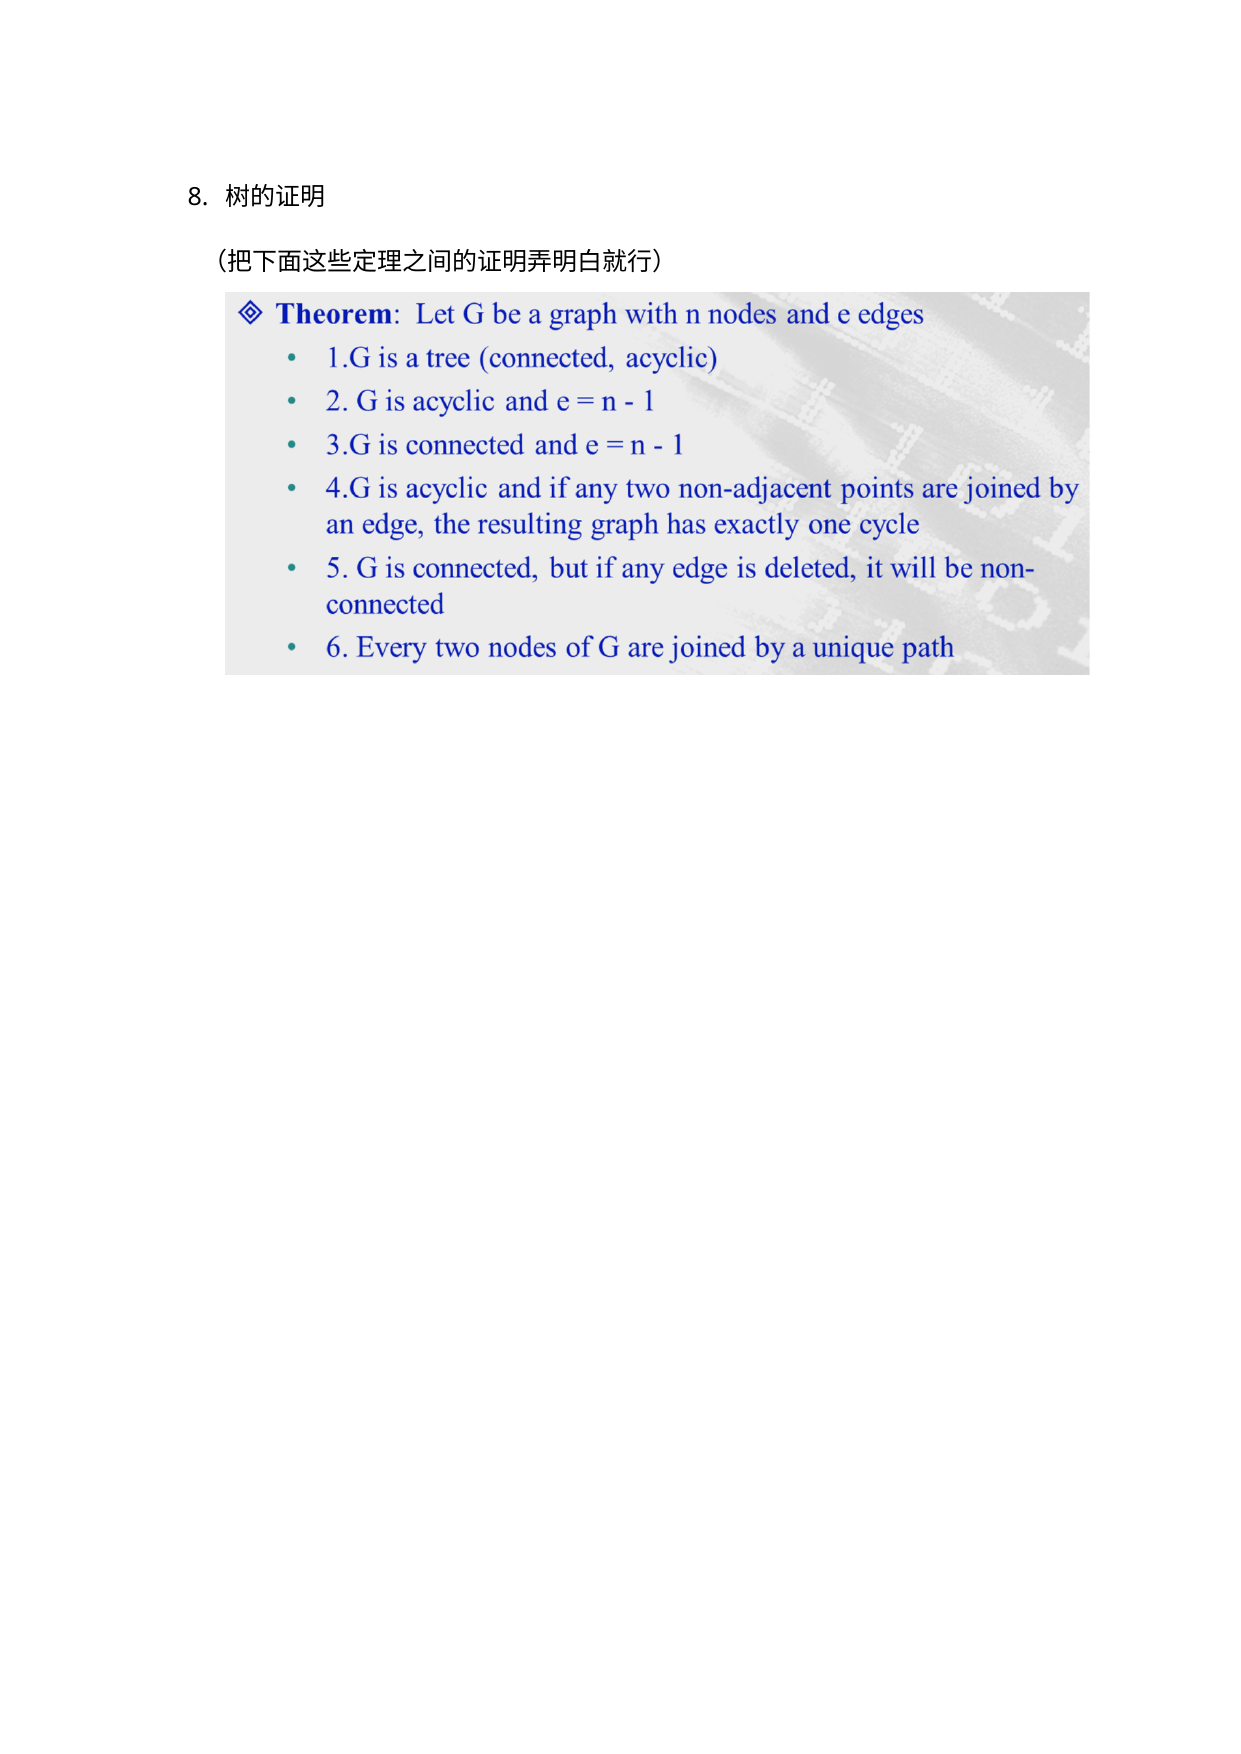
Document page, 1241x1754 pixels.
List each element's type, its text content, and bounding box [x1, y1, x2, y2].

text （把下面这些定理之间的证明弄明白就行） [187, 227, 1053, 292]
picture [225, 292, 1090, 675]
list 树的证明 [187, 162, 1053, 227]
